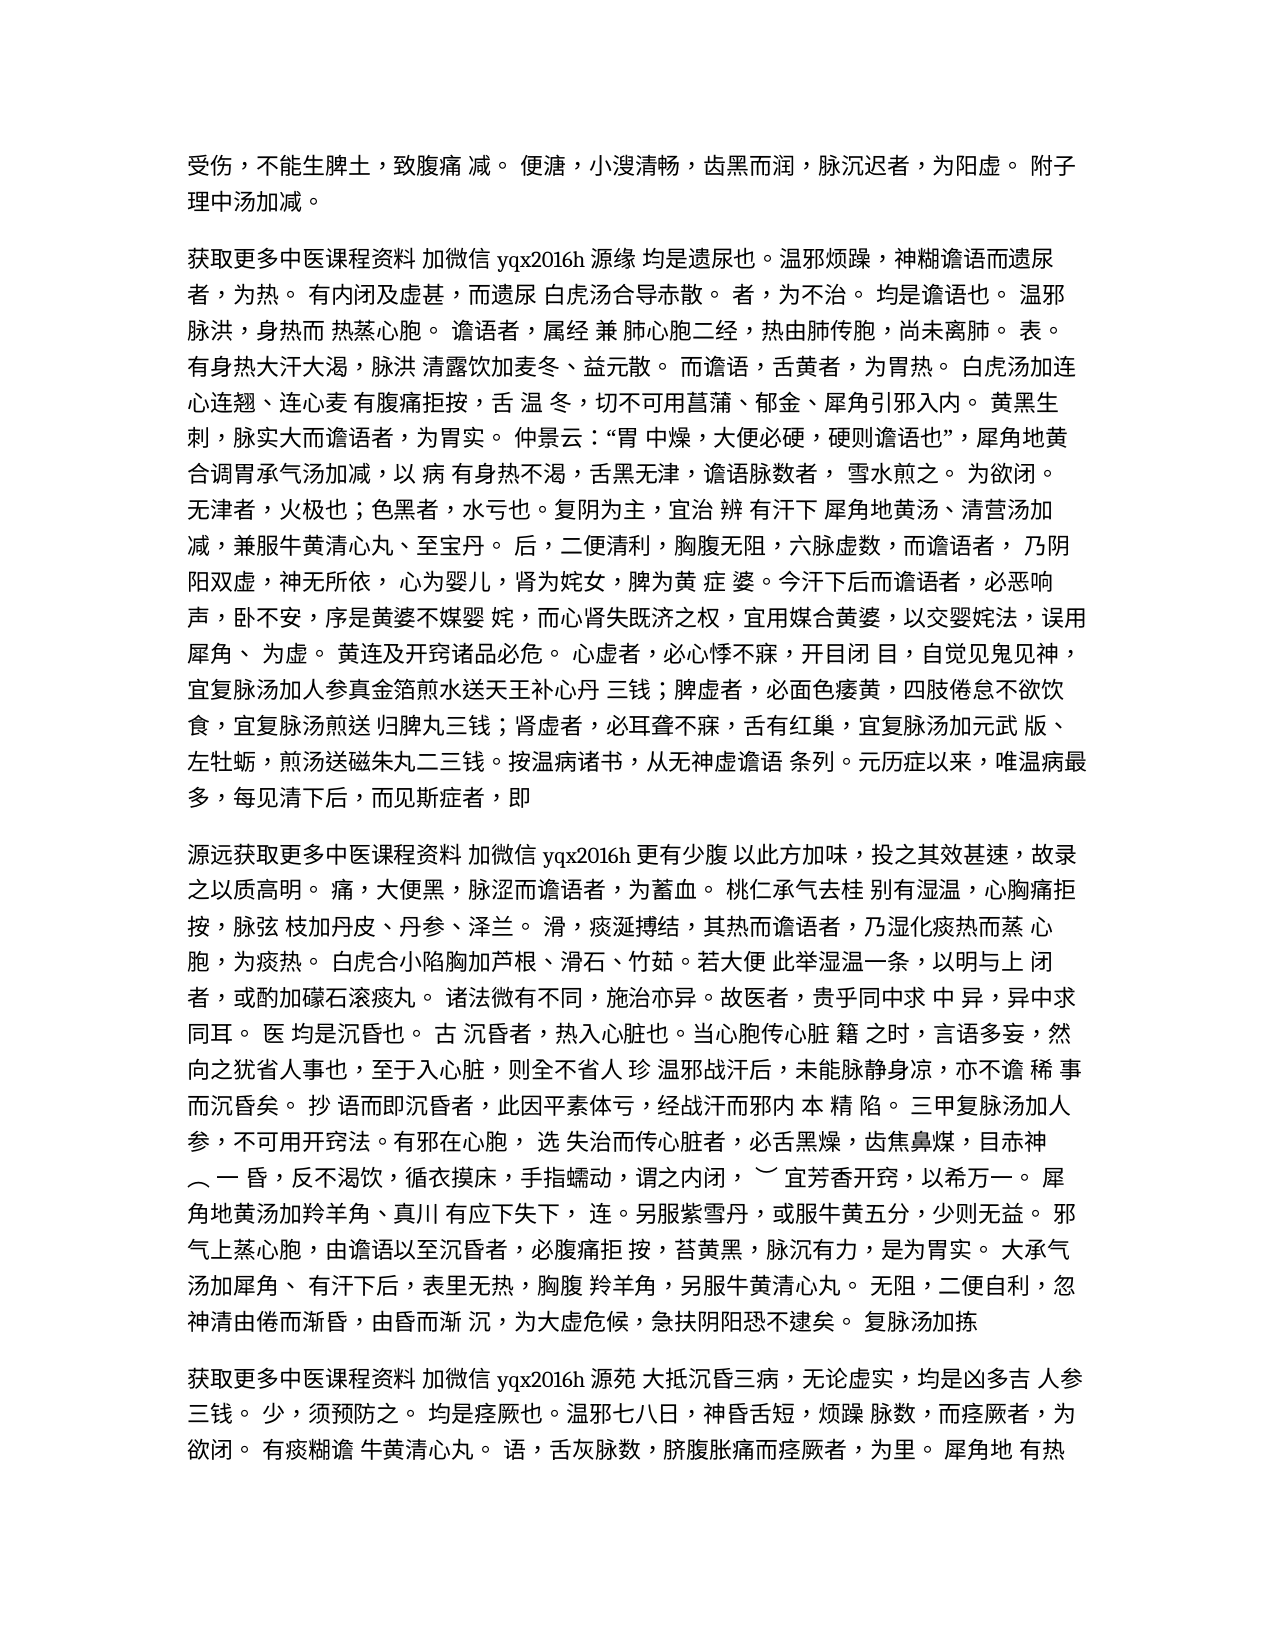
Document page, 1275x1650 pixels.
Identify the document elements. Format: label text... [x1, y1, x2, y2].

text 获取更多中医课程资料 加微信 yqx2016h 源缘 均是遗尿也。温邪烦躁，神糊谵语而遗尿 者，为热。 有内闭及虚甚，而遗尿 白虎汤合导赤散。 者，为不治。 均是谵语也。 温邪脉洪，身热而 热蒸心胞。 谵语者，属经 兼 肺心胞二经，热由肺传胞，尚未离肺。 表。 有身热大汗大渴，脉洪 清露饮加麦冬、益元散。 而谵语，舌黄者，为胃热。 白虎汤加连心连翘、连心麦 有腹痛拒按，舌 温 冬，切不可用菖蒲、郁金、犀角引邪入内。 黄黑生刺，脉实大而谵语者，为胃实。 仲景云：“胃 中燥，大便必硬，硬则谵语也”，犀角地黄合调胃承气汤加减，以 病 有身热不渴，舌黑无津，谵语脉数者， 雪水煎之。 为欲闭。 无津者，火极也；色黑者，水亏也。复阴为主，宜治 辨 有汗下 犀角地黄汤、清营汤加减，兼服牛黄清心丸、至宝丹。 后，二便清利，胸腹无阻，六脉虚数，而谵语者， 乃阴阳双虚，神无所依， 心为婴儿，肾为姹女，脾为黄 症 婆。今汗下后而谵语者，必恶响声，卧不安，序是黄婆不媒婴 姹，而心肾失既济之权，宜用媒合黄婆，以交婴姹法，误用犀角、 为虚。 黄连及开窍诸品必危。 心虚者，必心悸不寐，开目闭 目，自觉见鬼见神，宜复脉汤加人参真金箔煎水送天王补心丹 三钱；脾虚者，必面色痿黄，四肢倦怠不欲饮食，宜复脉汤煎送 归脾丸三钱；肾虚者，必耳聋不寐，舌有红巢，宜复脉汤加元武 版、左牡蛎，煎汤送磁朱丸二三钱。按温病诸书，从无神虚谵语 条列。元历症以来，唯温病最多，每见清下后，而见斯症者，即 [187, 243, 1087, 813]
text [187, 150, 1087, 217]
text 源远获取更多中医课程资料 加微信 yqx2016h 更有少腹 以此方加味，投之其效甚速，故录之以质高明。 痛，大便黑，脉涩而谵语者，为蓄血。 桃仁承气去桂 别有湿温，心胸痛拒按，脉弦 枝加丹皮、丹参、泽兰。 滑，痰涎搏结，其热而谵语者，乃湿化痰热而蒸 心胞，为痰热。 白虎合小陷胸加芦根、滑石、竹茹。若大便 此举湿温一条，以明与上 闭者，或酌加礞石滚痰丸。 诸法微有不同，施治亦异。故医者，贵乎同中求 中 异，异中求同耳。 医 均是沉昏也。 古 沉昏者，热入心脏也。当心胞传心脏 籍 之时，言语多妄，然向之犹省人事也，至于入心脏，则全不省人 珍 温邪战汗后，未能脉静身凉，亦不谵 稀 事而沉昏矣。 抄 语而即沉昏者，此因平素体亏，经战汗而邪内 本 精 陷。 三甲复脉汤加人参，不可用开窍法。有邪在心胞， 选 失治而传心脏者，必舌黑燥，齿焦鼻煤，目赤神 ︵ 一 昏，反不渴饮，循衣摸床，手指蠕动，谓之内闭， ︶ 宜芳香开窍，以希万一。 犀角地黄汤加羚羊角、真川 有应下失下， 连。另服紫雪丹，或服牛黄五分，少则无益。 邪气上蒸心胞，由谵语以至沉昏者，必腹痛拒 按，苔黄黑，脉沉有力，是为胃实。 大承气汤加犀角、 有汗下后，表里无热，胸腹 羚羊角，另服牛黄清心丸。 无阻，二便自利，忽神清由倦而渐昏，由昏而渐 沉，为大虚危候，急扶阴阳恐不逮矣。 复脉汤加拣 [187, 838, 1087, 1337]
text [187, 1362, 1087, 1466]
